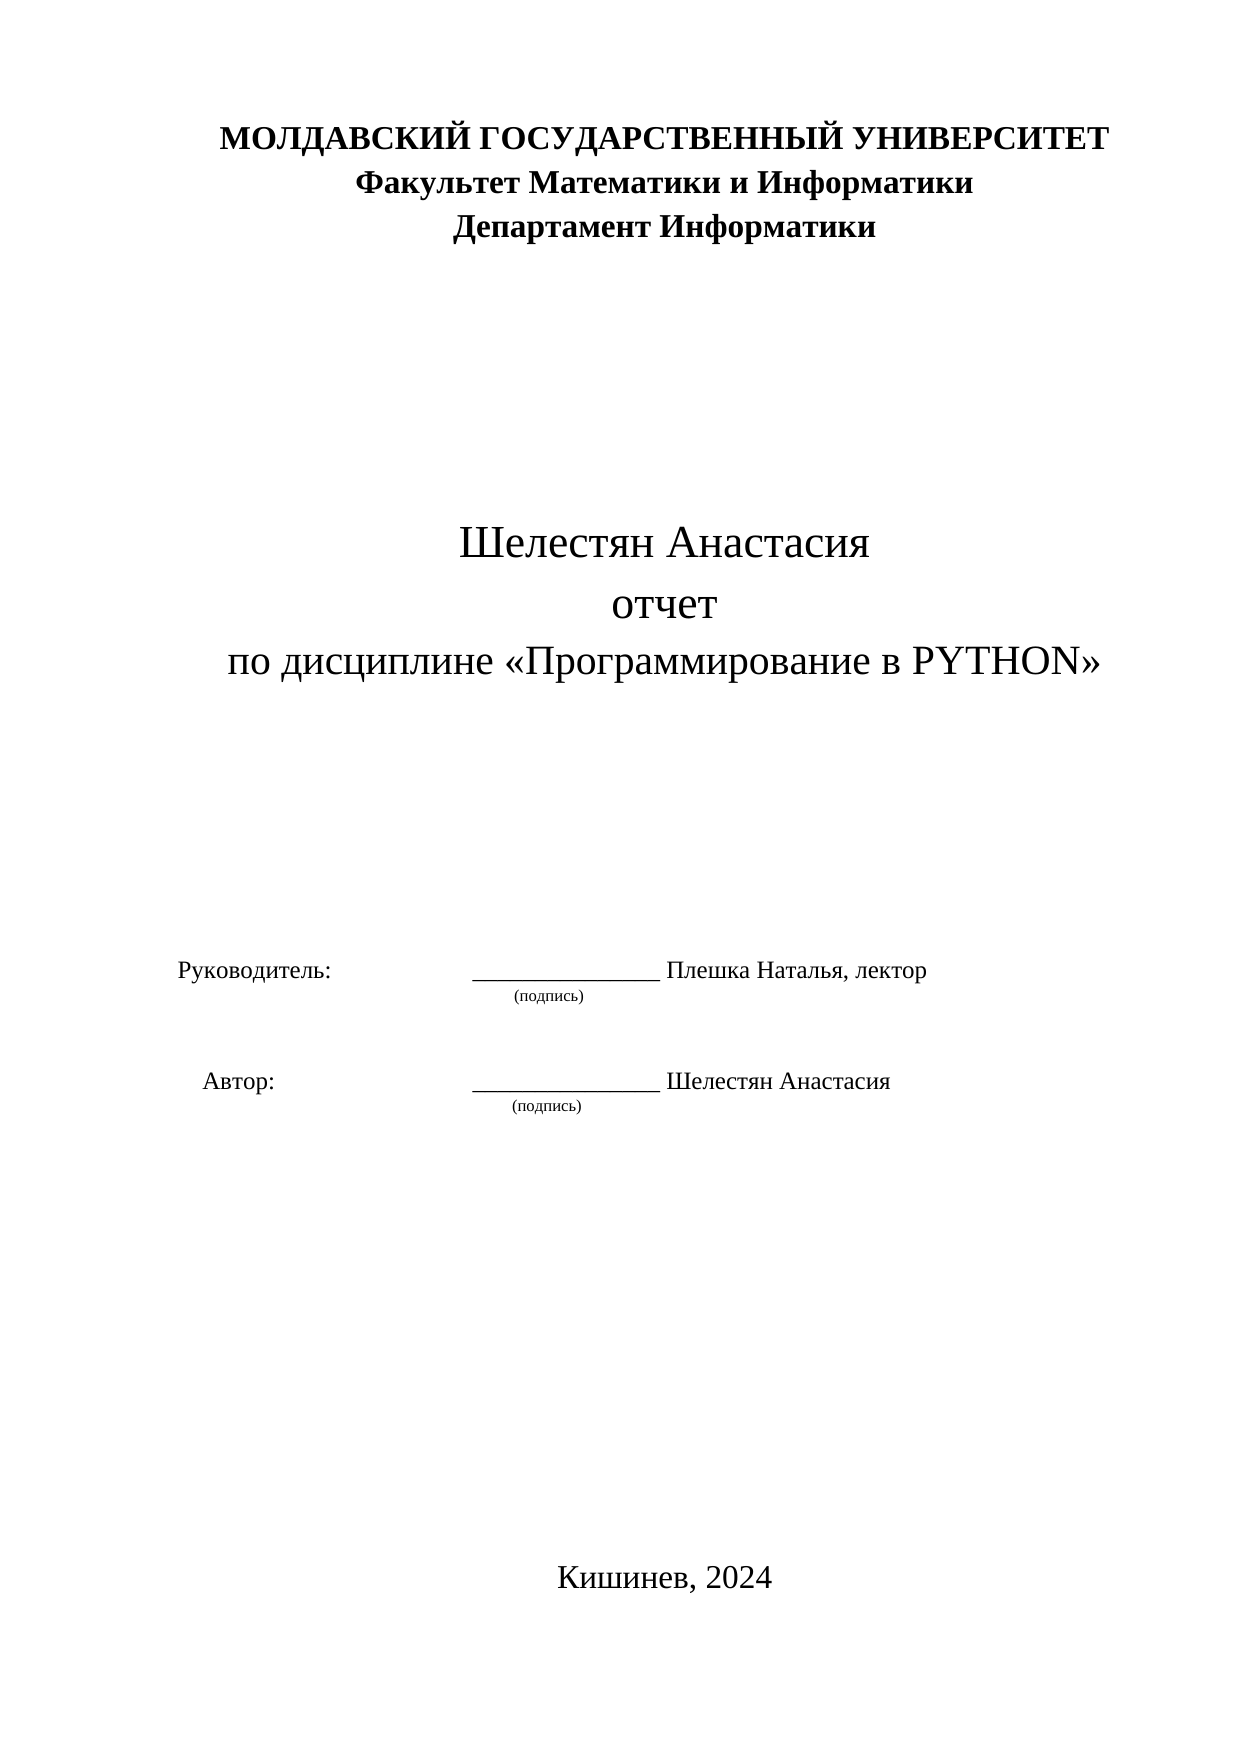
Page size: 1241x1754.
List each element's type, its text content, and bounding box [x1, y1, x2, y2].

text Шелестян Анастасия [177, 515, 1152, 567]
text Департамент Информатики [177, 206, 1152, 244]
text (подпись) [177, 985, 1152, 1004]
text Автор: _______________ Шелестян Анастасия [177, 1066, 1152, 1095]
text Факультет Математики и Информатики [177, 162, 1152, 201]
text по дисциплине «Программирование в PYTHON» [177, 636, 1152, 684]
text Руководитель: _______________ Плешка Наталья, лектор [177, 955, 1152, 984]
text МОЛДАВСКИЙ ГОСУДАРСТВЕННЫЙ УНИВЕРСИТЕТ [177, 118, 1152, 156]
text Кишинев, 2024 [177, 1557, 1152, 1596]
text (подпись) [177, 1096, 1152, 1115]
text отчет [177, 575, 1152, 628]
